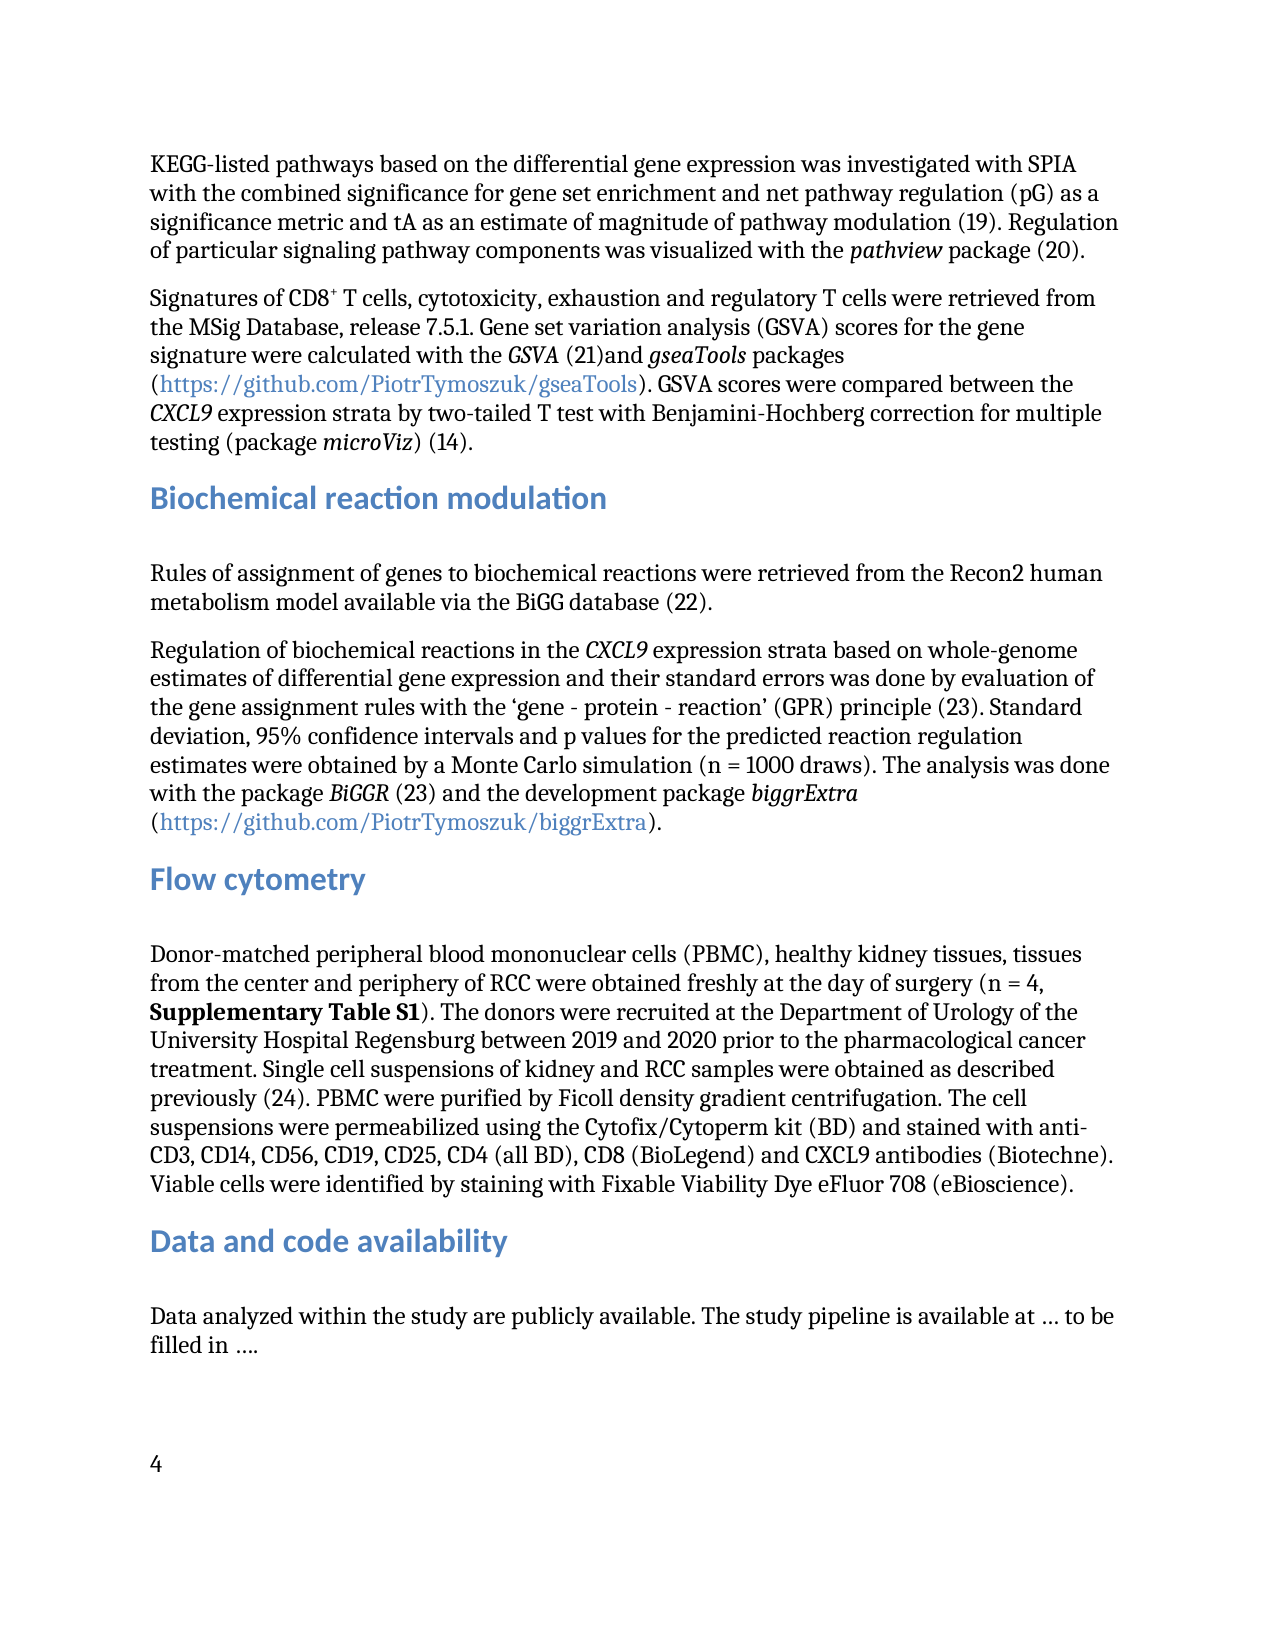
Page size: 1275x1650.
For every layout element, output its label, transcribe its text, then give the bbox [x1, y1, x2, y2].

text Data analyzed within the study are publicly available. The study pipeline is available at … to be filled in …. [150, 1302, 1125, 1359]
text Rules of assignment of genes to biochemical reactions were retrieved from the Recon2 human metabolism model available via the BiGG database (22). [150, 559, 1125, 617]
subtitle Data and code availability [150, 1220, 1125, 1261]
subtitle Flow cytometry [150, 858, 1125, 899]
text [150, 150, 1125, 265]
text Regulation of biochemical reactions in the CXCL9 expression strata based on whole-genome estimates of differential gene expression and their standard errors was done by evaluation of the gene assignment rules with the ‘gene - protein - reaction’ (GPR) principle (23). Standard deviation, 95% confidence intervals and p values for the predicted reaction regulation estimates were obtained by a Monte Carlo simulation (n = 1000 draws). The analysis was done with the package BiGGR (23) and the development package biggrExtra (https://github.com/PiotrTymoszuk/biggrExtra). [150, 636, 1125, 837]
text Signatures of CD8+ T cells, cytotoxicity, exhaustion and regulatory T cells were retrieved from the MSig Database, release 7.5.1. Gene set variation analysis (GSVA) scores for the gene signature were calculated with the GSVA (21)and gseaTools packages (https://github.com/PiotrTymoszuk/gseaTools). GSVA scores were compared between the CXCL9 expression strata by two-tailed T test with Benjamini-Hochberg correction for multiple testing (package microViz) (14). [150, 284, 1125, 456]
subtitle Biochemical reaction modulation [150, 477, 1125, 518]
text Donor-matched peripheral blood mononuclear cells (PBMC), healthy kidney tissues, tissues from the center and periphery of RCC were obtained freshly at the day of surgery (n = 4, Supplementary Table S1). The donors were recruited at the Department of Urology of the University Hospital Regensburg between 2019 and 2020 prior to the pharmacological cancer treatment. Single cell suspensions of kidney and RCC samples were obtained as described previously (24). PBMC were purified by Ficoll density gradient centrifugation. The cell suspensions were permeabilized using the Cytofix/Cytoperm kit (BD) and stained with anti-CD3, CD14, CD56, CD19, CD25, CD4 (all BD), CD8 (BioLegend) and CXCL9 antibodies (Biotechne). Viable cells were identified by staining with Fixable Viability Dye eFluor 708 (eBioscience). [150, 940, 1125, 1199]
